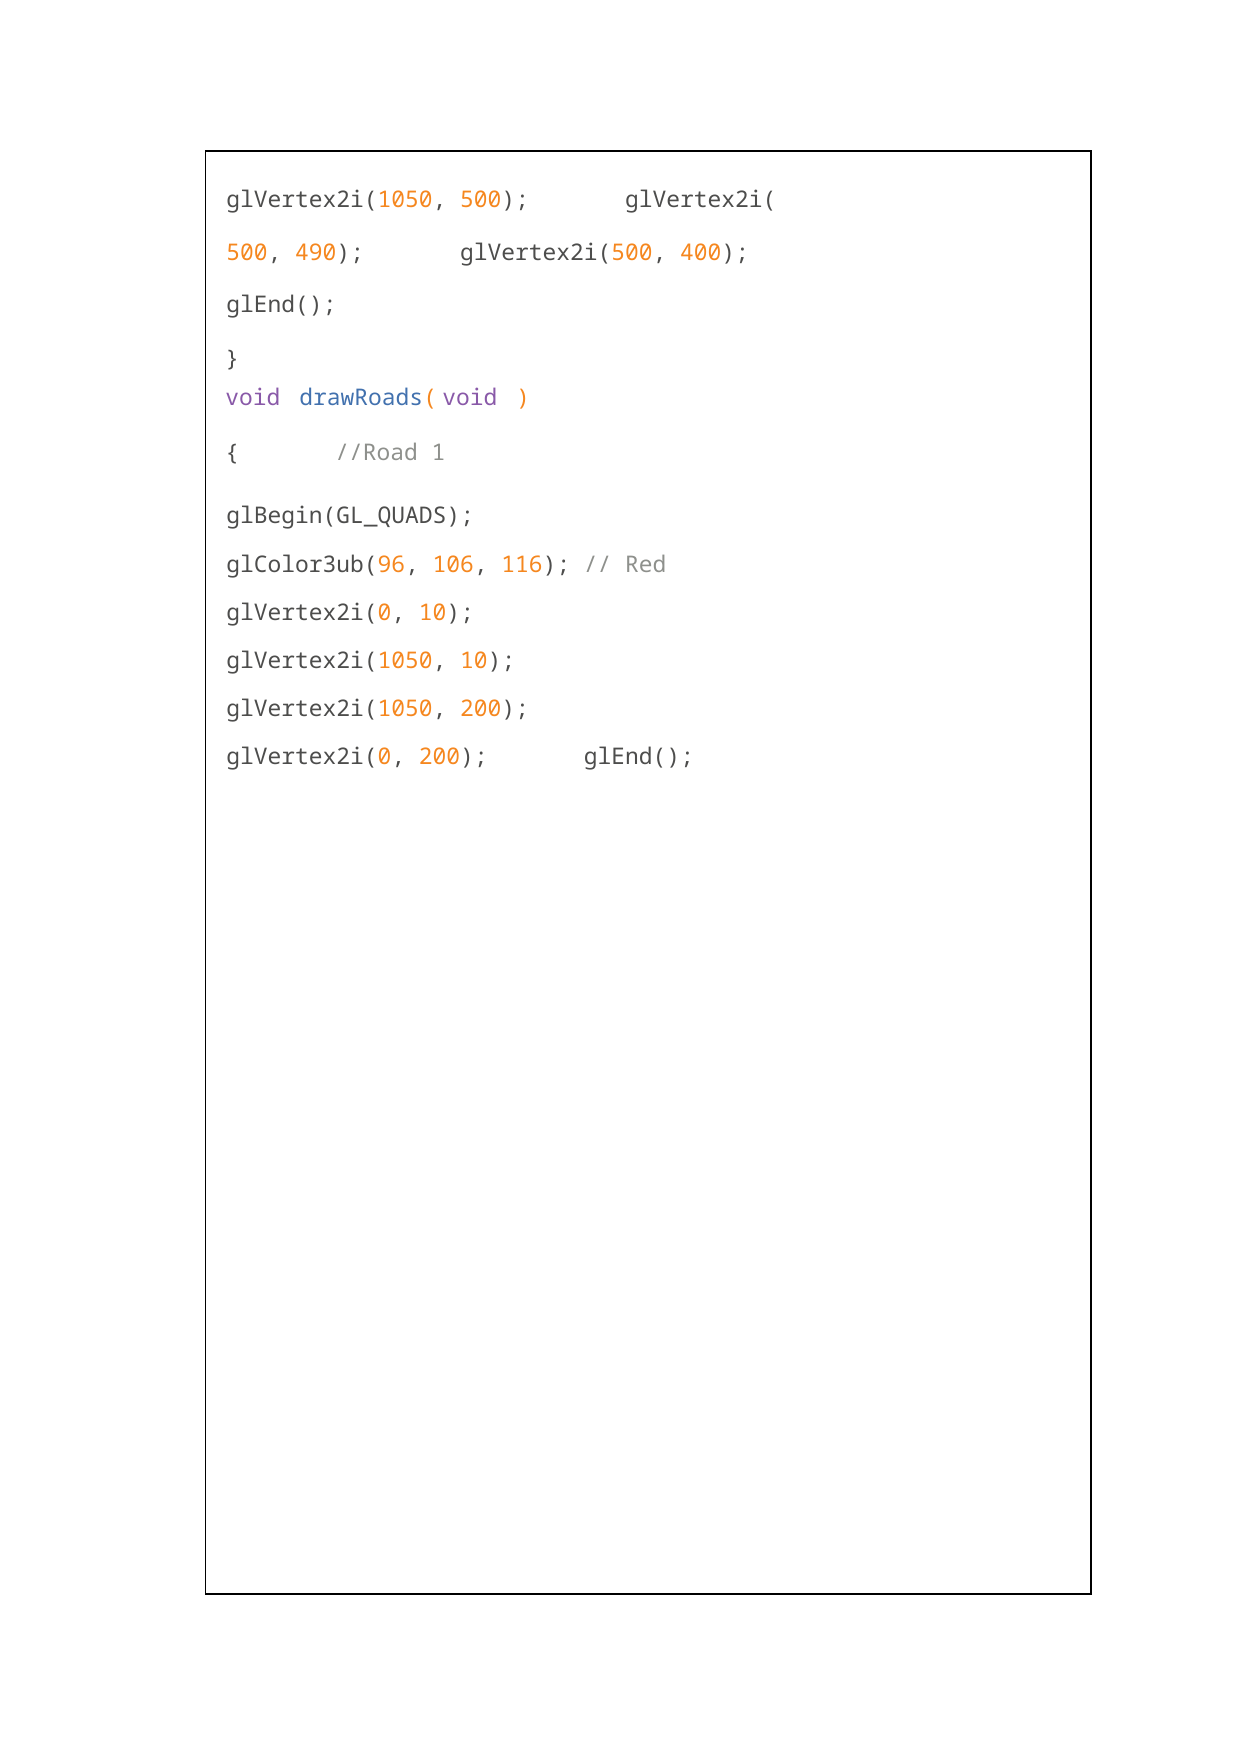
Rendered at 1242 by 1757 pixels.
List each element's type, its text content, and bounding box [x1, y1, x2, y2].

text } [214, 341, 241, 373]
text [214, 183, 808, 320]
text { ​//Road 1 glBegin(GL_QUADS); glColor3ub(​96​, ​106​, ​116​); ​// Red glVertex2i(​0​, ​10​); glVertex2i(​1050​, ​10​); glVertex2i(​1050​, ​200​); glVertex2i(​0​, ​200​); glEnd(); ​//Road 2 glBegin(GL_POLYGON); glColor3ub(​96​, ​106​, ​116​); glVertex2i(​520​, ​200​); glVertex2i(​690​, ​200​); glVertex2i(​480​, ​600​); glVertex2i(​370​, ​600​); glEnd(); ​//Road 3 glBegin(GL_POLYGON); glColor3ub(​96​, ​106​, ​116​); glVertex2i(​0​, ​600​); glVertex2i(​500​, ​530)​ ; glVertex2i(​480​, ​605​); glVertex2i(​0​, ​630​); glEnd(); [214, 436, 695, 771]
text void ​ drawRoads​ (​ void​ )​ [214, 381, 1035, 421]
